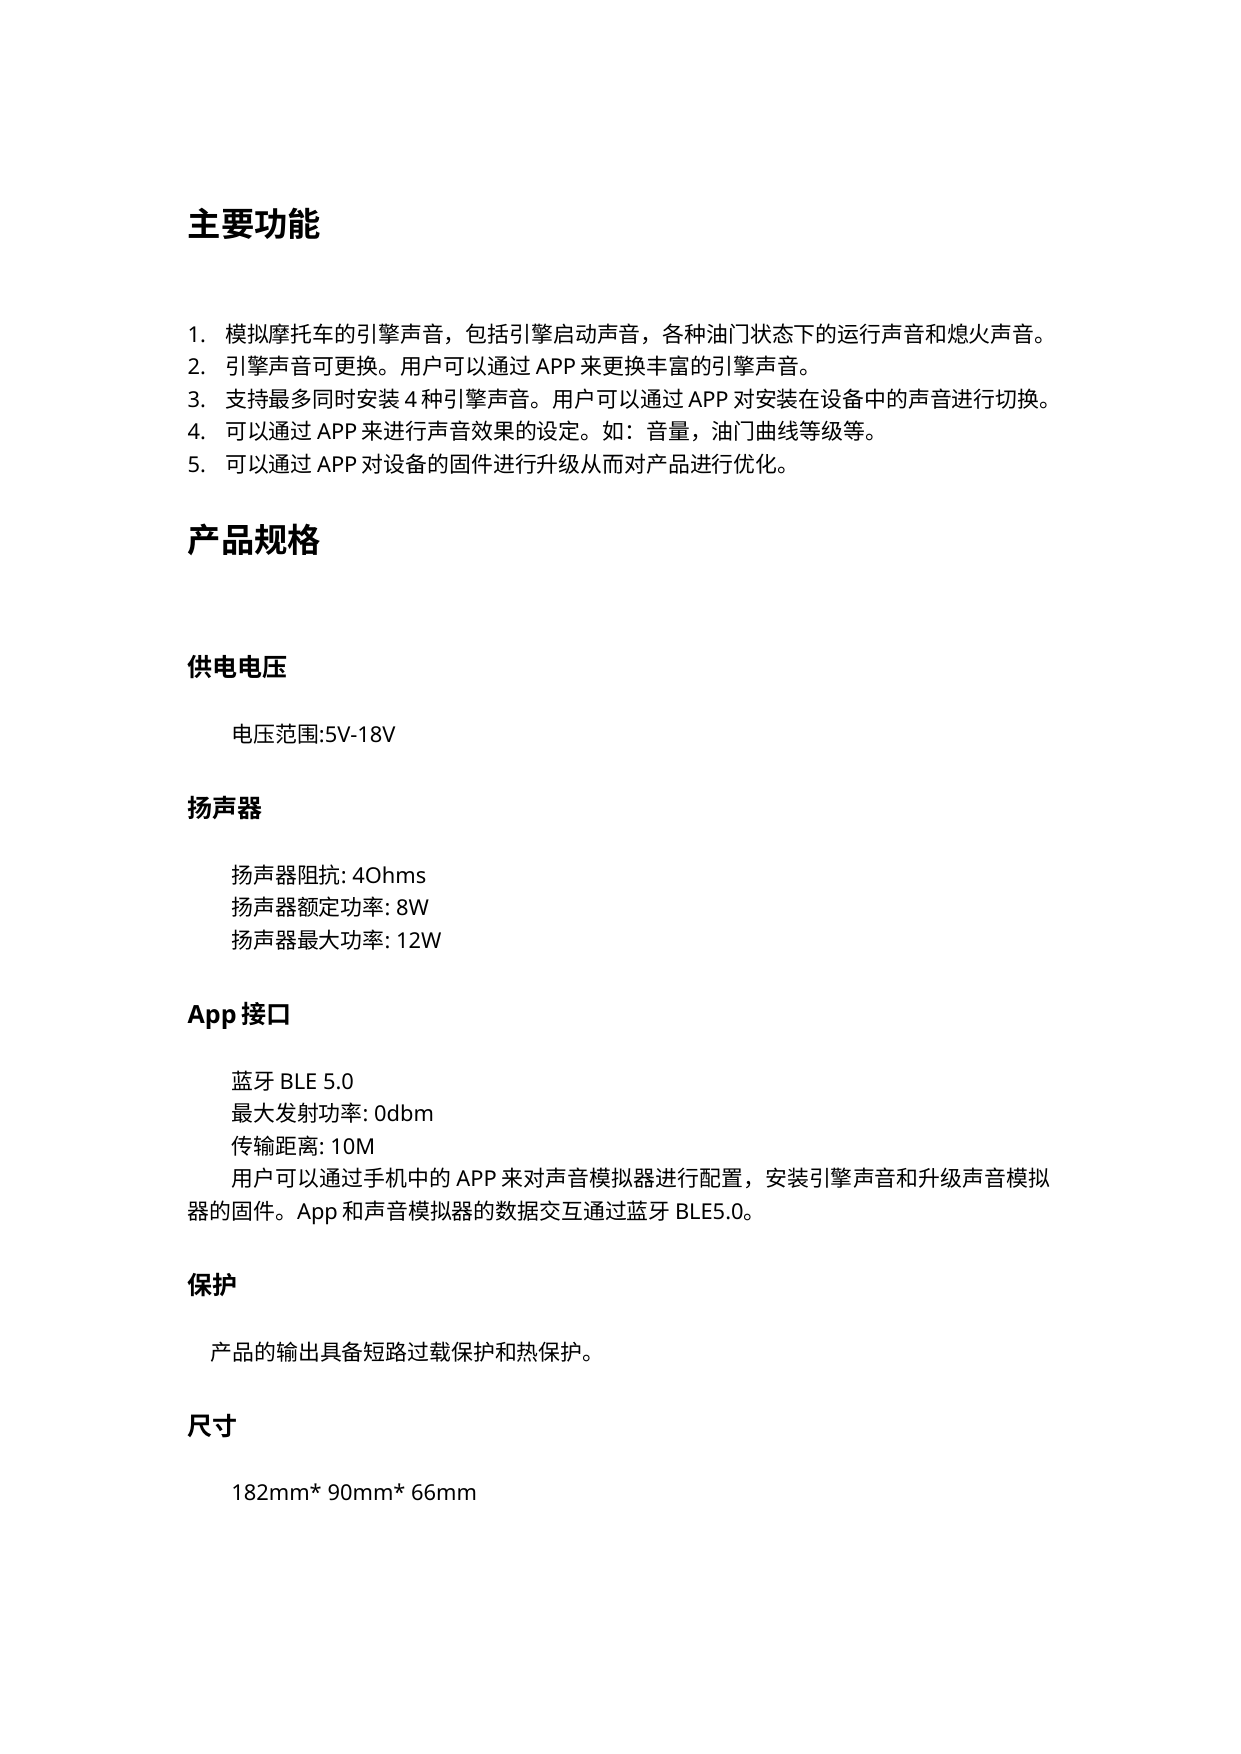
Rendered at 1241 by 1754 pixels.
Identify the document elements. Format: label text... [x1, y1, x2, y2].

text 用户可以通过手机中的APP来对声音模拟器进行配置，安装引擎声音和升级声音模拟器的固件。App和声音模拟器的数据交互通过蓝牙BLE5.0。 [187, 1161, 1053, 1226]
list 支持最多同时安装4种引擎声音。用户可以通过APP对安装在设备中的声音进行切换。 [187, 381, 1053, 414]
list 模拟摩托车的引擎声音，包括引擎启动声音，各种油门状态下的运行声音和熄火声音。 [187, 316, 1053, 349]
text 蓝牙BLE 5.0 [187, 1064, 1053, 1096]
subtitle 尺寸 [187, 1392, 1053, 1457]
subtitle 供电电压 [187, 633, 1053, 698]
subtitle 产品规格 [187, 506, 1053, 571]
text 扬声器阻抗: 4Ohms [187, 858, 1053, 890]
text 传输距离: 10M [187, 1129, 1053, 1161]
subtitle 主要功能 [187, 189, 1053, 254]
text 扬声器最大功率: 12W [187, 923, 1053, 955]
list 可以通过APP对设备的固件进行升级从而对产品进行优化。 [187, 446, 1053, 479]
text 扬声器额定功率: 8W [187, 890, 1053, 923]
text 电压范围:5V-18V [187, 717, 1053, 749]
subtitle 保护 [187, 1251, 1053, 1316]
text 最大发射功率: 0dbm [187, 1096, 1053, 1129]
subtitle 扬声器 [187, 774, 1053, 839]
list 引擎声音可更换。用户可以通过APP来更换丰富的引擎声音。 [187, 349, 1053, 381]
text 182mm* 90mm* 66mm [187, 1476, 1053, 1508]
text 产品的输出具备短路过载保护和热保护。 [187, 1335, 1053, 1367]
list 可以通过APP来进行声音效果的设定。如：音量，油门曲线等级等。 [187, 414, 1053, 446]
subtitle App接口 [187, 980, 1053, 1045]
